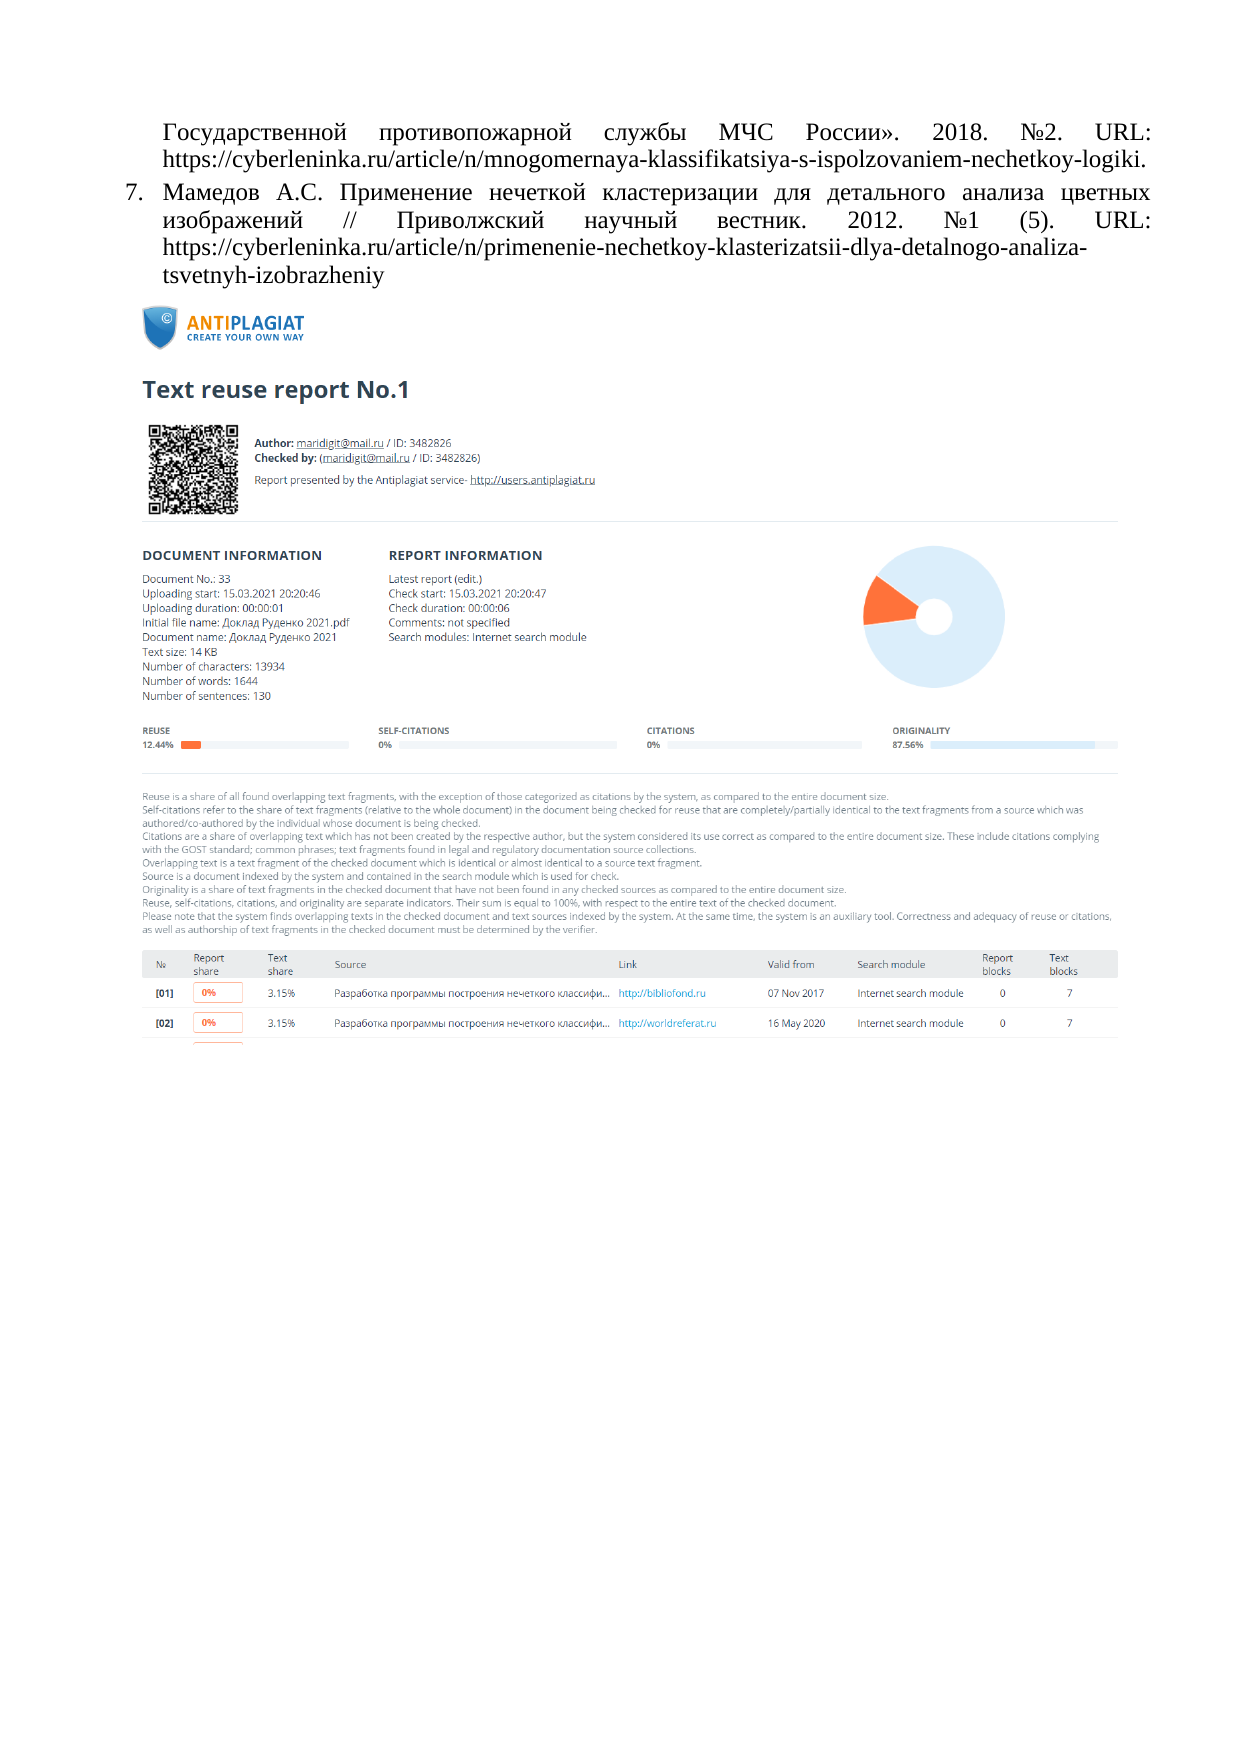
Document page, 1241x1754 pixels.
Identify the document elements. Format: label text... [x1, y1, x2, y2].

list Мамедов А.С. Применение нечеткой кластеризации для детального анализа цветных изображений // Приволжский научный вестник. 2012. №1 (5). URL: https://cyberleninka.ru/article/n/primenenie-nechetkoy-klasterizatsii-dlya-detalnogo-analiza-tsvetnyh-izobrazheniy [125, 179, 1152, 288]
picture [118, 294, 1152, 1045]
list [125, 118, 1152, 173]
